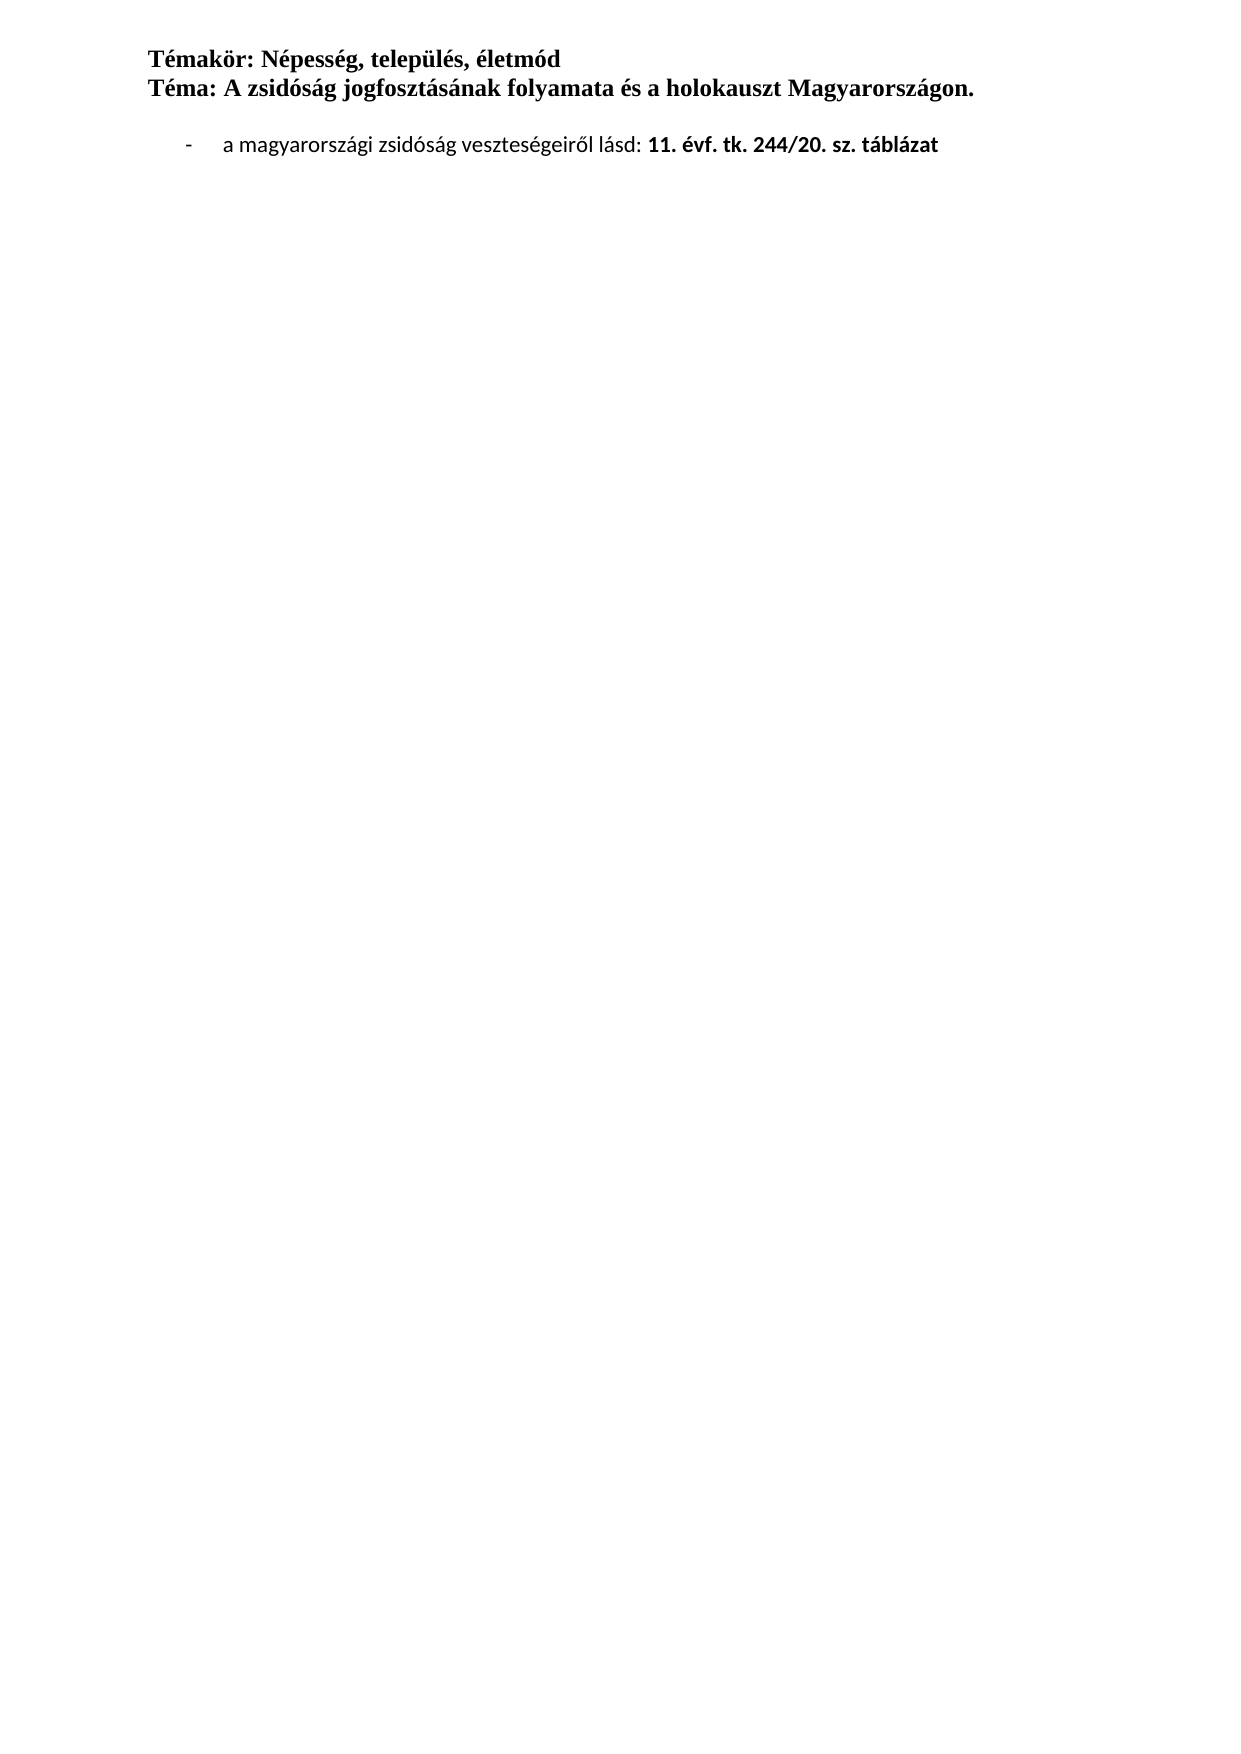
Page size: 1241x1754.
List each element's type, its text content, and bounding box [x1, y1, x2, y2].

list a magyarországi zsidóság veszteségeiről lásd: 11. évf. tk. 244/20. sz. táblázat [185, 131, 1093, 159]
